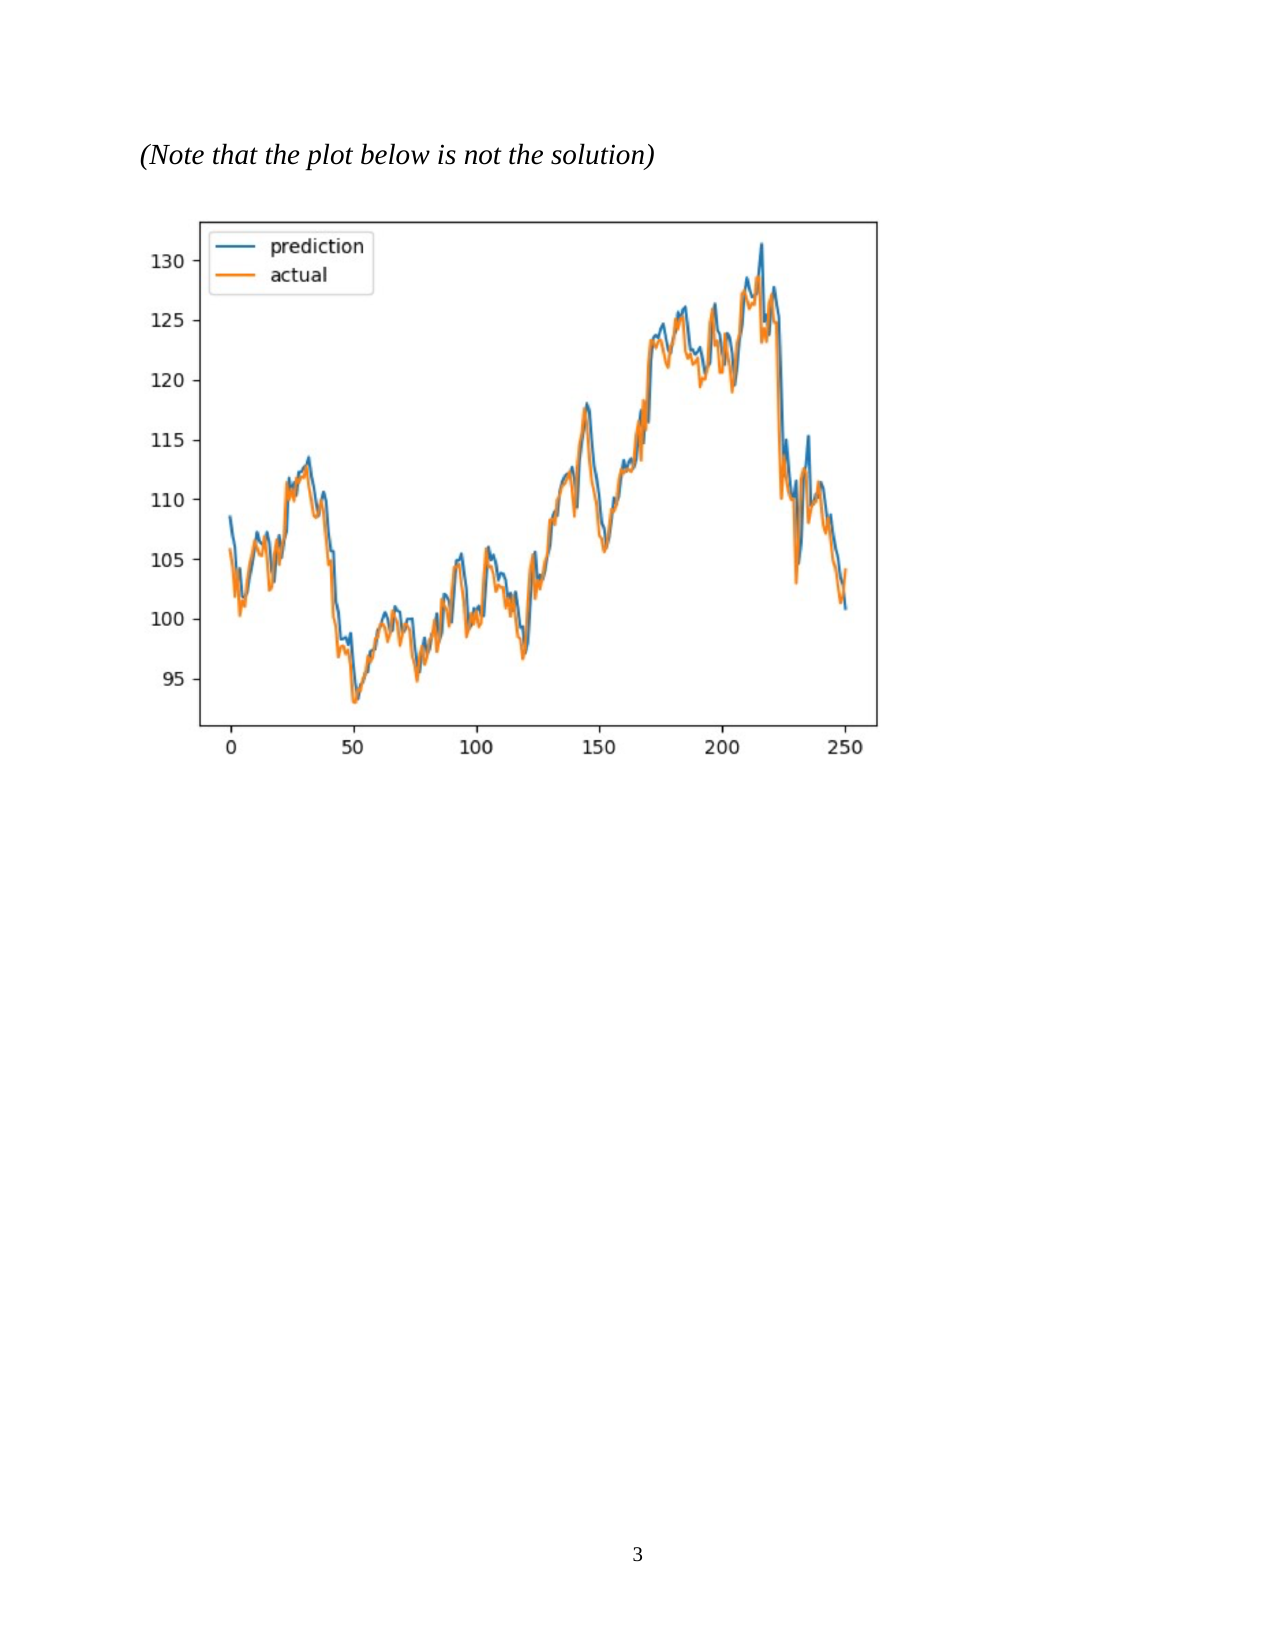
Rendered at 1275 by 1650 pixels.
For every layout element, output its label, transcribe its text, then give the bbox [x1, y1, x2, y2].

text (Note that the plot below is not the solution) [139, 137, 1117, 171]
picture [139, 204, 880, 761]
